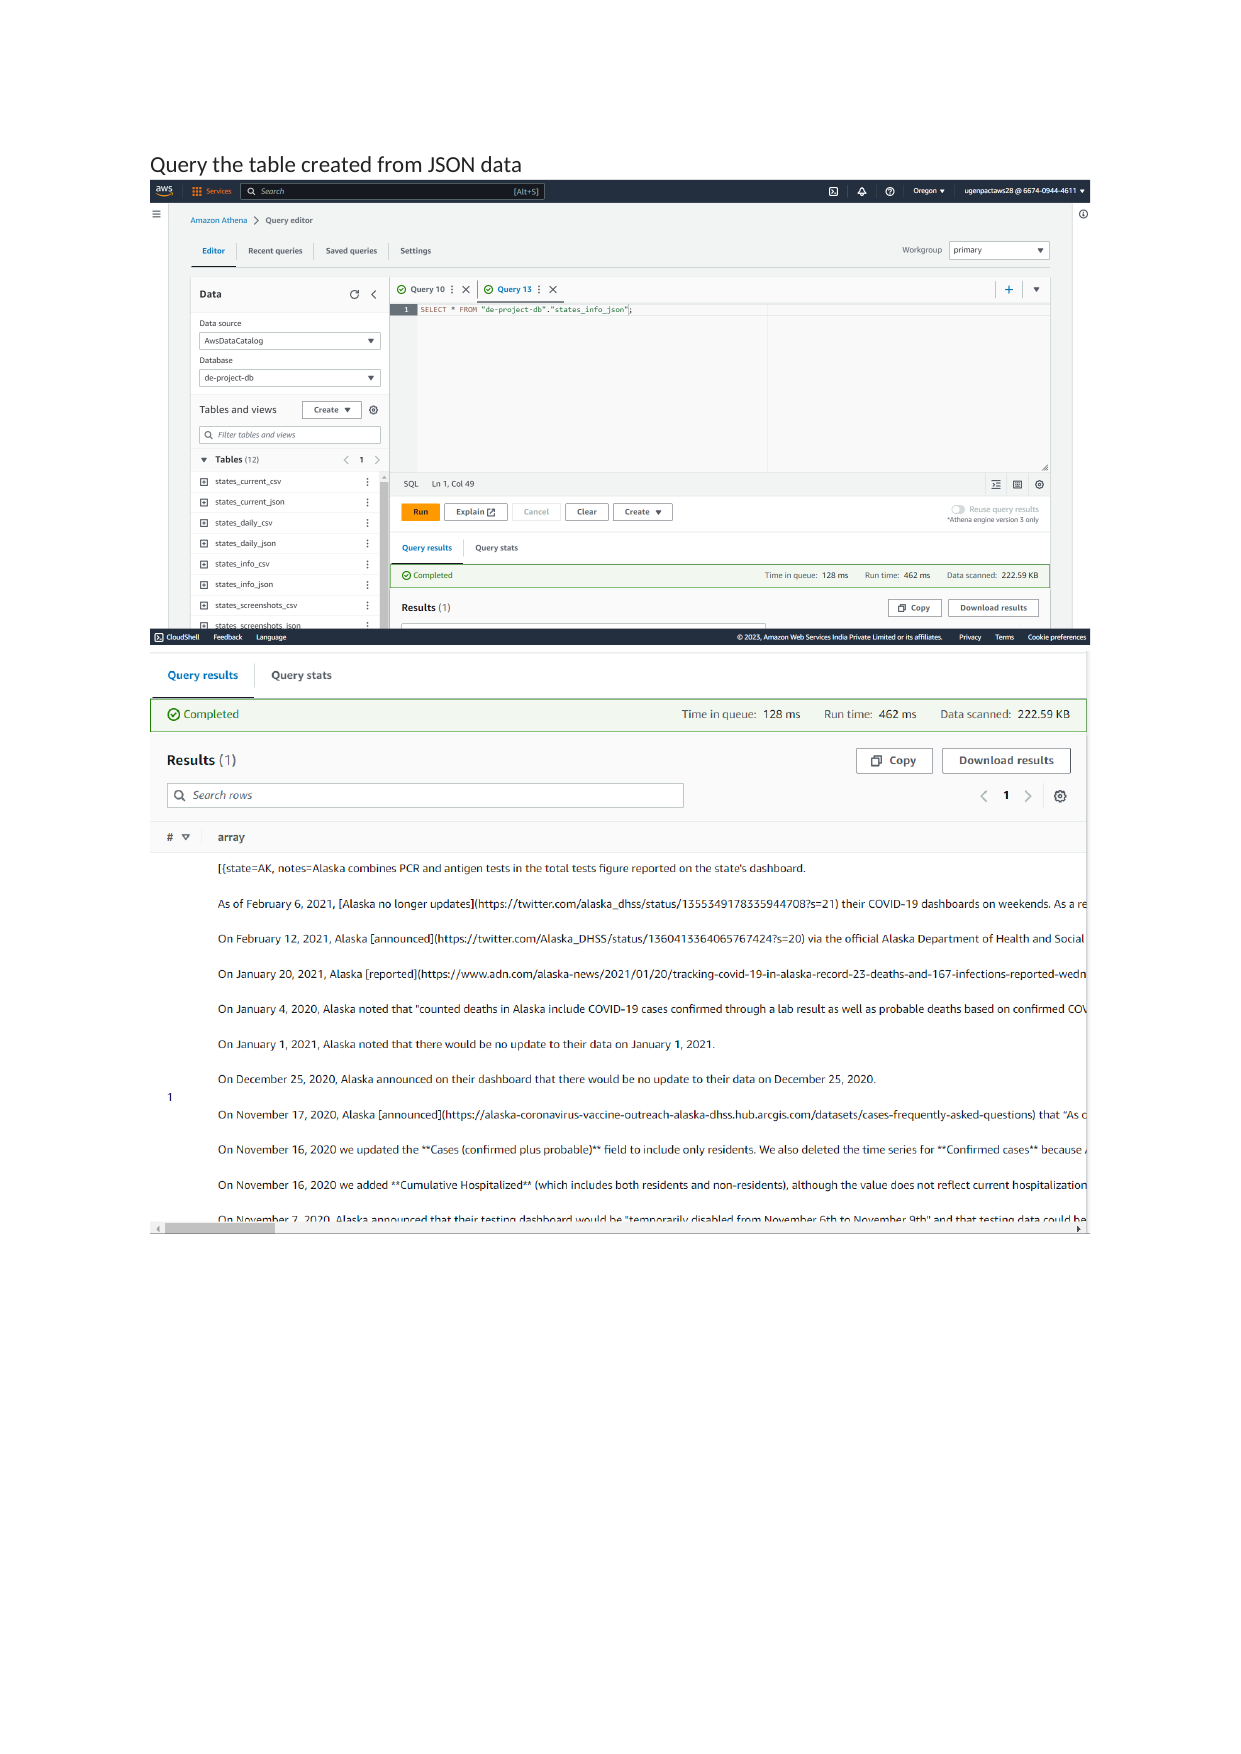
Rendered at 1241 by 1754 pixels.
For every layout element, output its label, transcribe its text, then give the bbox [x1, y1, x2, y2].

text Query the table created from JSON data [150, 150, 1090, 179]
picture [150, 179, 1091, 645]
picture [150, 651, 1091, 1234]
